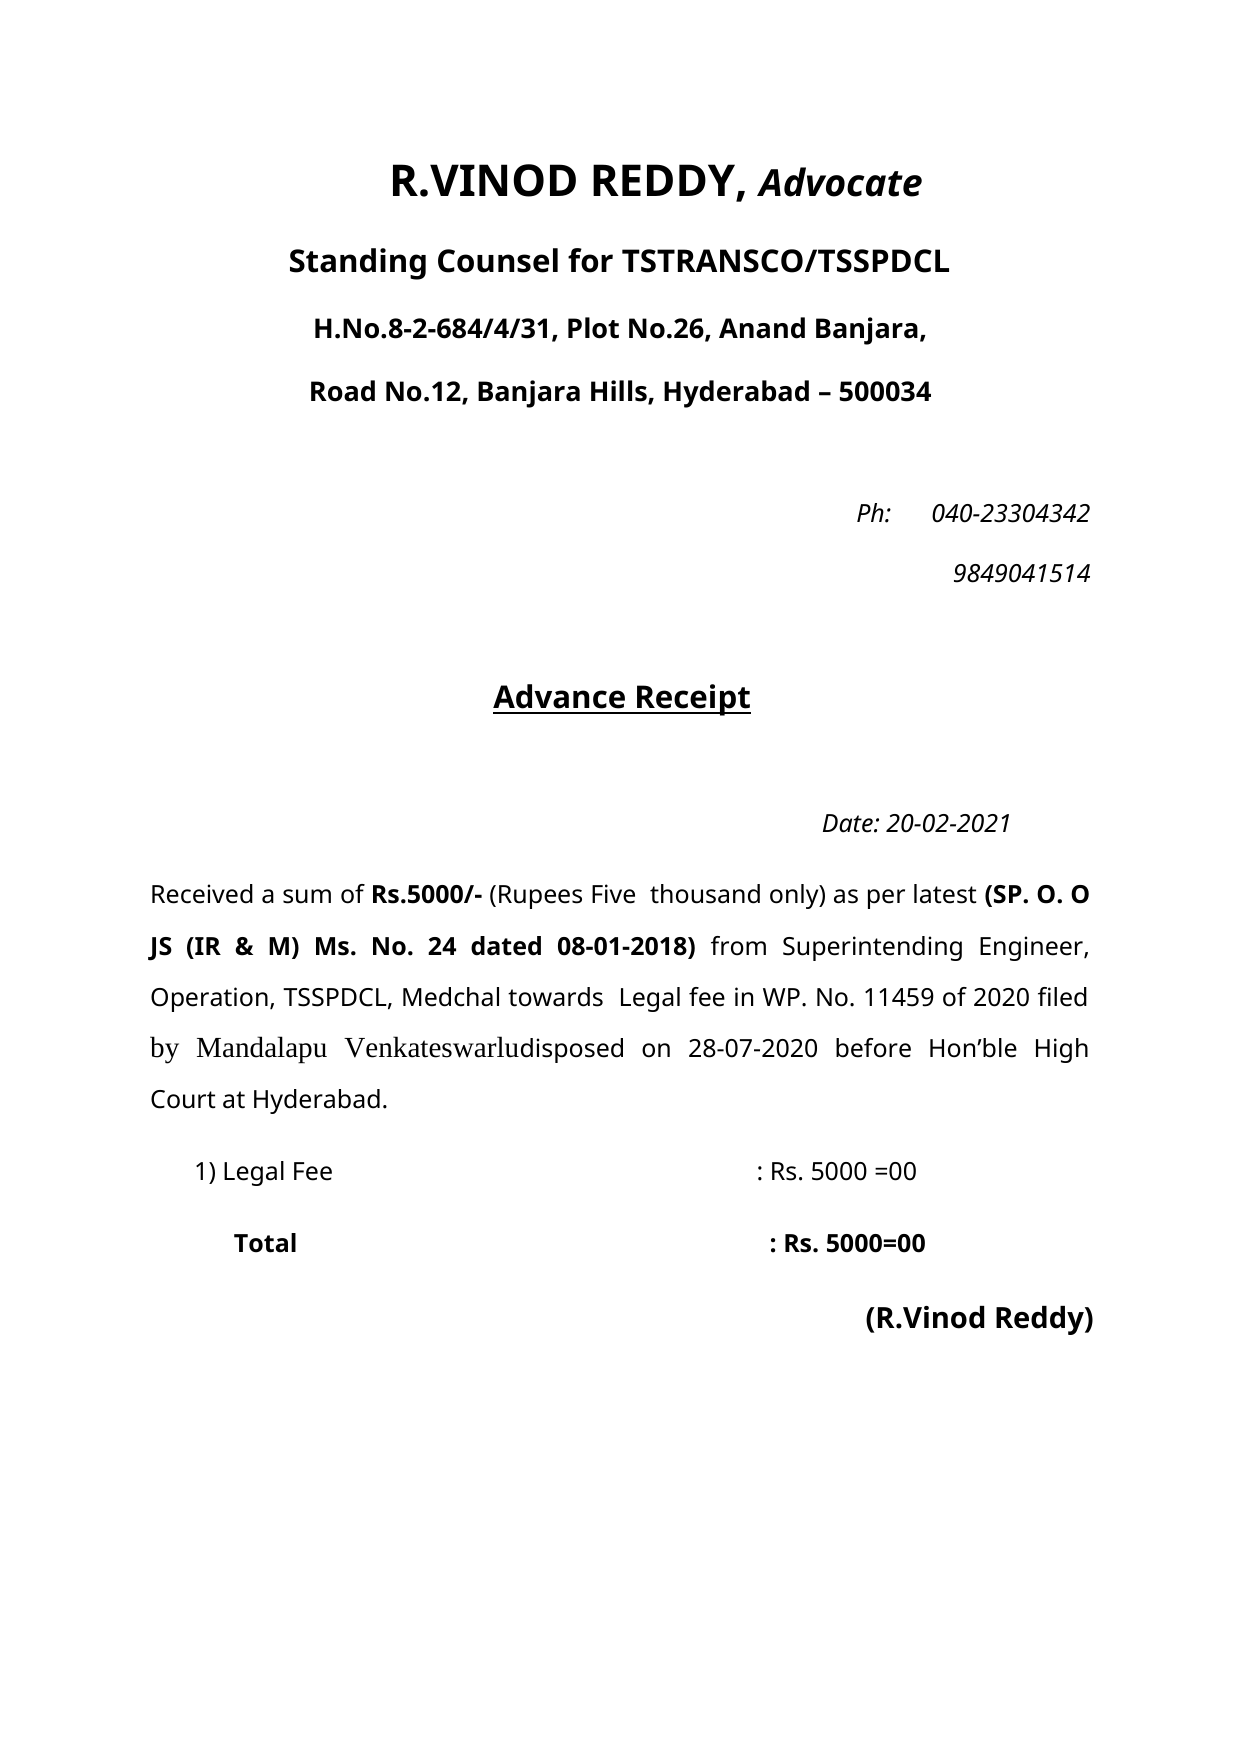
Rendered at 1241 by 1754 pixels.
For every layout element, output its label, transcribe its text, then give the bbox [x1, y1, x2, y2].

text R.VINOD REDDY, Advocate [227, 150, 1012, 209]
text Ph: 040-23304342 [150, 496, 1090, 529]
text 9849041514 [150, 556, 1090, 589]
text H.No.8-2-684/4/31, Plot No.26, Anand Banjara, [150, 309, 1090, 346]
text Received a sum of Rs.5000/- (Rupees Five thousand only) as per latest (SP. O. O JS (IR & M) Ms. No. 24 dated 08-01-2018) from Superintending Engineer, Operation, TSSPDCL, Medchal towards Legal fee in WP. No. 11459 of 2020 filed by Mandalapu Venkateswarludisposed on 28-07-2020 before Hon’ble High Court at Hyderabad. [150, 877, 1090, 1116]
text Date: 20-02-2021 [227, 805, 1012, 839]
text (R.Vinod Reddy) [677, 1297, 1094, 1337]
text 1) Legal Fee : Rs. 5000 =00 [187, 1154, 975, 1188]
text Total : Rs. 5000=00 [227, 1226, 975, 1260]
text Road No.12, Banjara Hills, Hyderabad – 500034 [150, 372, 1090, 409]
text Advance Receipt [150, 676, 1094, 718]
text Standing Counsel for TSTRANSCO/TSSPDCL [227, 239, 1012, 282]
